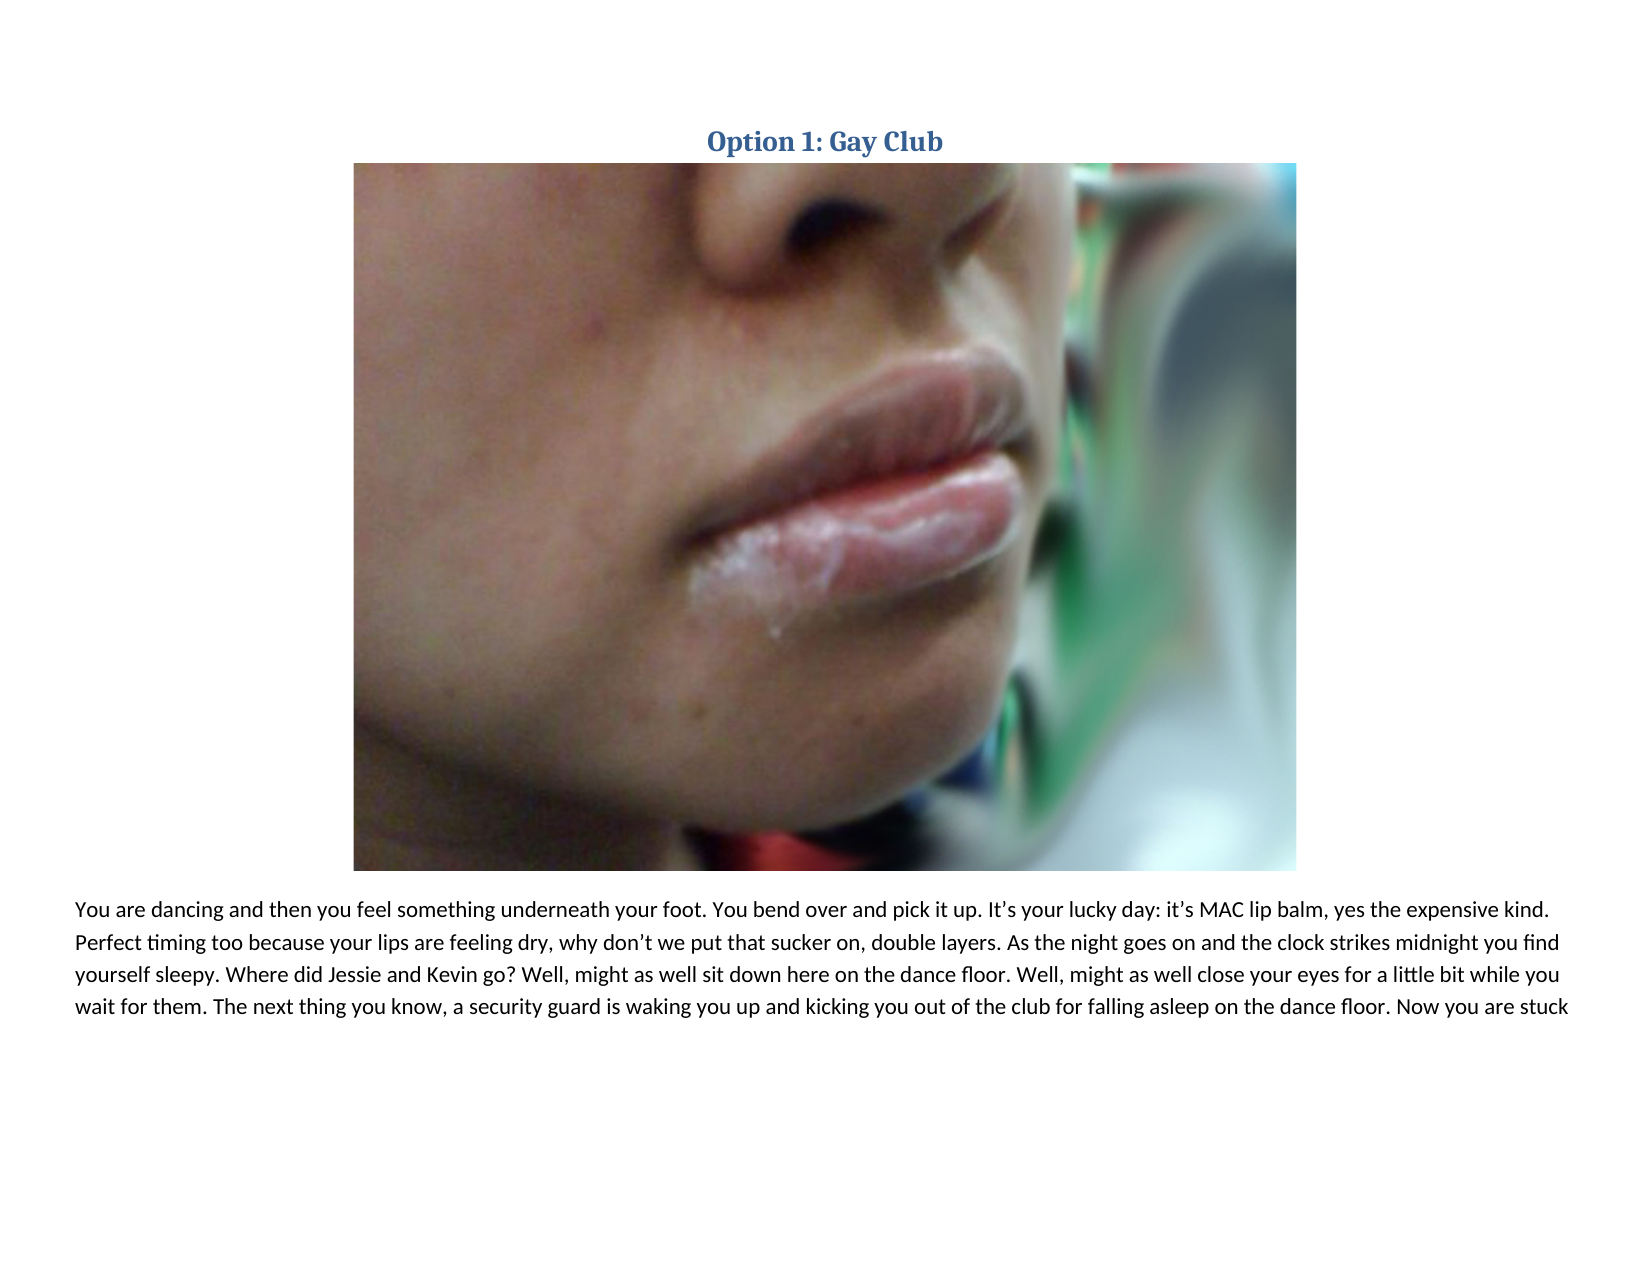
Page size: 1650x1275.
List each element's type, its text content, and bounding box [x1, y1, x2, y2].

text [75, 896, 1575, 1020]
picture [353, 163, 1297, 871]
subtitle Option 1: Gay Club [75, 125, 1575, 158]
